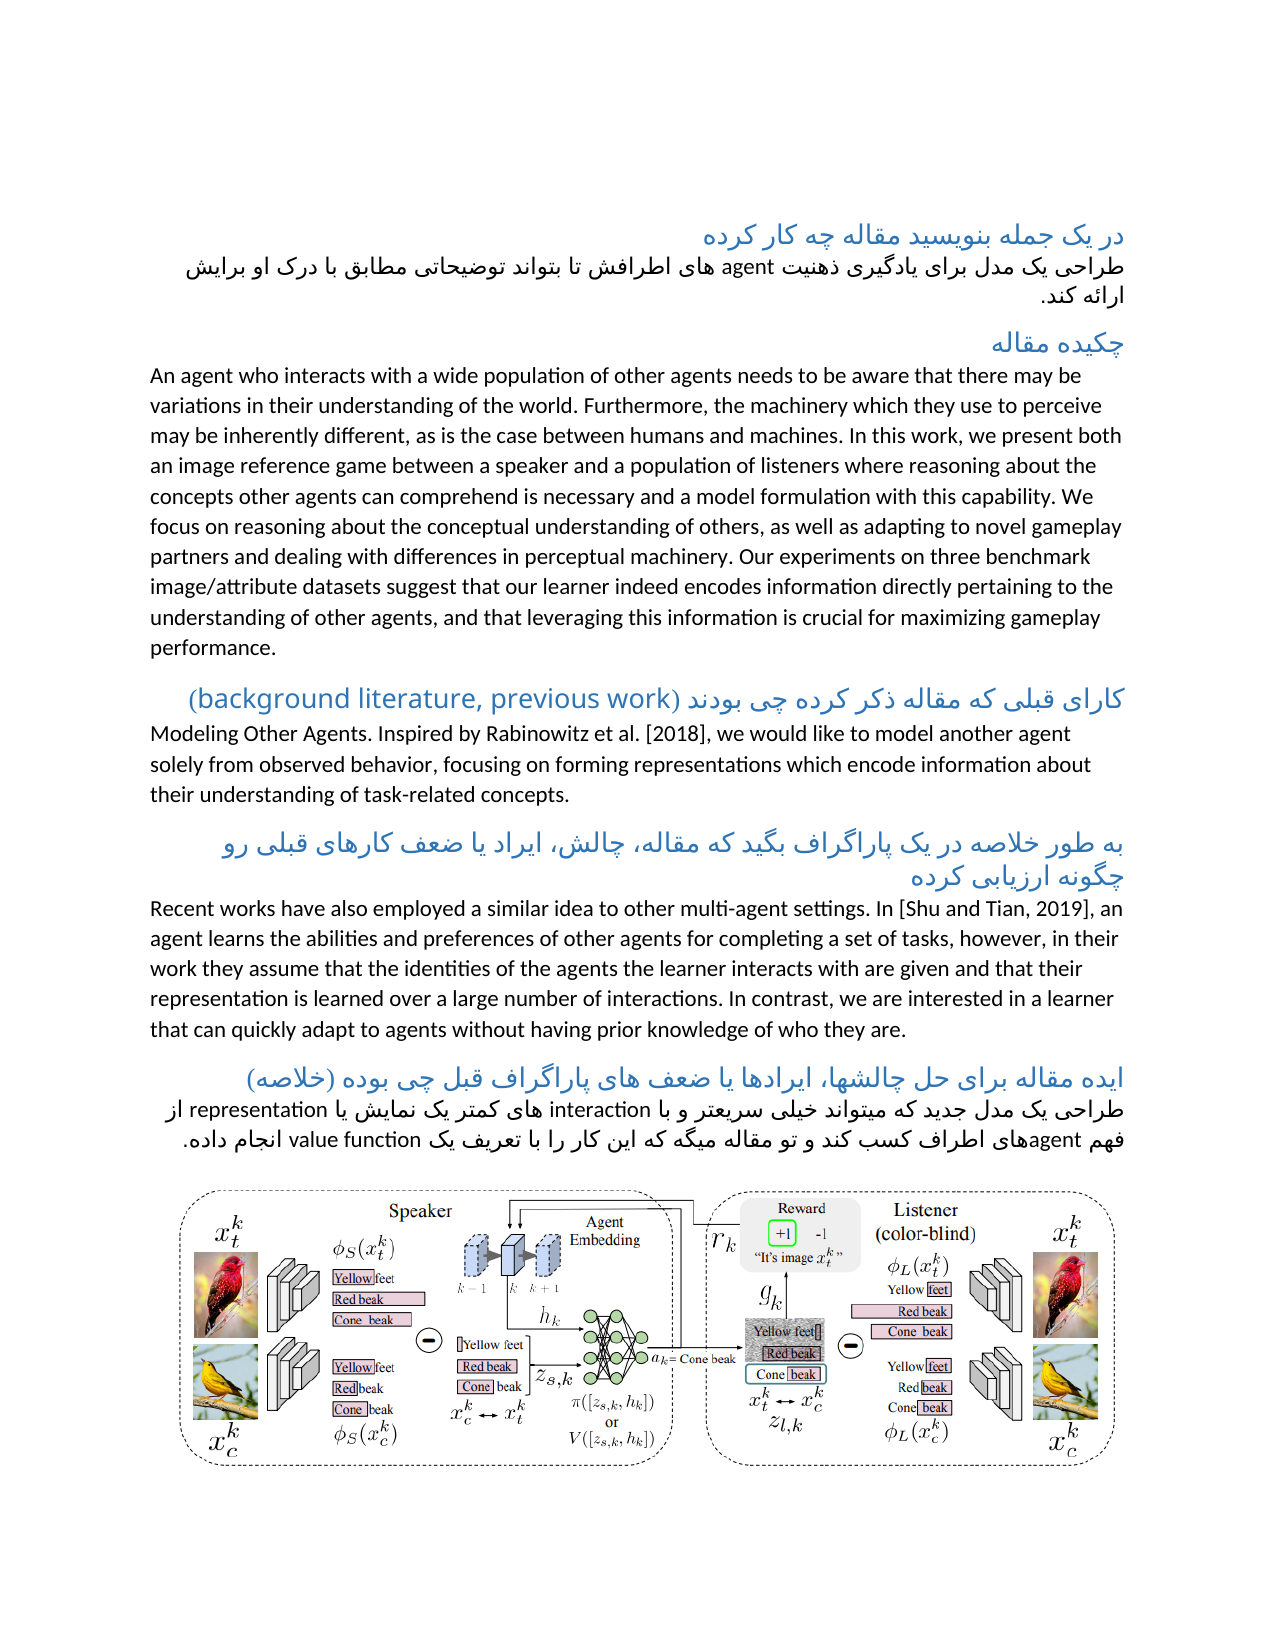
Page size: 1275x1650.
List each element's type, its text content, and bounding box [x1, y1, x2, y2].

subtitle کارای قبلی که مقاله ذکر کرده چی بودند (background literature, previous work) [150, 680, 1125, 717]
picture [150, 1172, 1125, 1475]
text طراحی یک مدل جدید که میتواند خیلی سریعتر و با interaction های کمتر یک نمایش یا representation از فهم agentهای اطراف کسب کند و تو مقاله میگه که این کار را با تعریف یک value function انجام داده. [150, 1095, 1125, 1153]
text طراحی یک مدل برای یادگیری ذهنیت agent های اطرافش تا بتواند توضیحاتی مطابق با درک او برایش ارائه کند. [150, 252, 1125, 309]
subtitle چکیده مقاله [150, 327, 1125, 359]
subtitle ایده مقاله برای حل چالشها، ایرادها یا ضعف های پاراگراف قبل چی بوده (خلاصه) [150, 1062, 1125, 1093]
text An agent who interacts with a wide population of other agents needs to be aware that there may be variations in their understanding of the world. Furthermore, the machinery which they use to perceive may be inherently different, as is the case between humans and machines. In this work, we present both an image reference game between a speaker and a population of listeners where reasoning about the concepts other agents can comprehend is necessary and a model formulation with this capability. We focus on reasoning about the conceptual understanding of others, as well as adapting to novel gameplay partners and dealing with differences in perceptual machinery. Our experiments on three benchmark image/attribute datasets suggest that our learner indeed encodes information directly pertaining to the understanding of other agents, and that leveraging this information is crucial for maximizing gameplay performance. [150, 361, 1125, 661]
subtitle در یک جمله بنویسید مقاله چه کار کرده [150, 219, 1125, 250]
text Recent works have also employed a similar idea to other multi-agent settings. In [Shu and Tian, 2019], an agent learns the abilities and preferences of other agents for completing a set of tasks, however, in their work they assume that the identities of the agents the learner interacts with are given and that their representation is learned over a large number of interactions. In contrast, we are interested in a learner that can quickly adapt to agents without having prior knowledge of who they are. [150, 894, 1125, 1043]
text Modeling Other Agents. Inspired by Rabinowitz et al. [2018], we would like to model another agent solely from observed behavior, focusing on forming representations which encode information about their understanding of task-related concepts. [150, 719, 1125, 808]
subtitle به طور خلاصه در یک پاراگراف بگید که مقاله، چالش، ایراد یا ضعف کارهای قبلی رو چگونه ارزیابی کرده [150, 827, 1125, 892]
